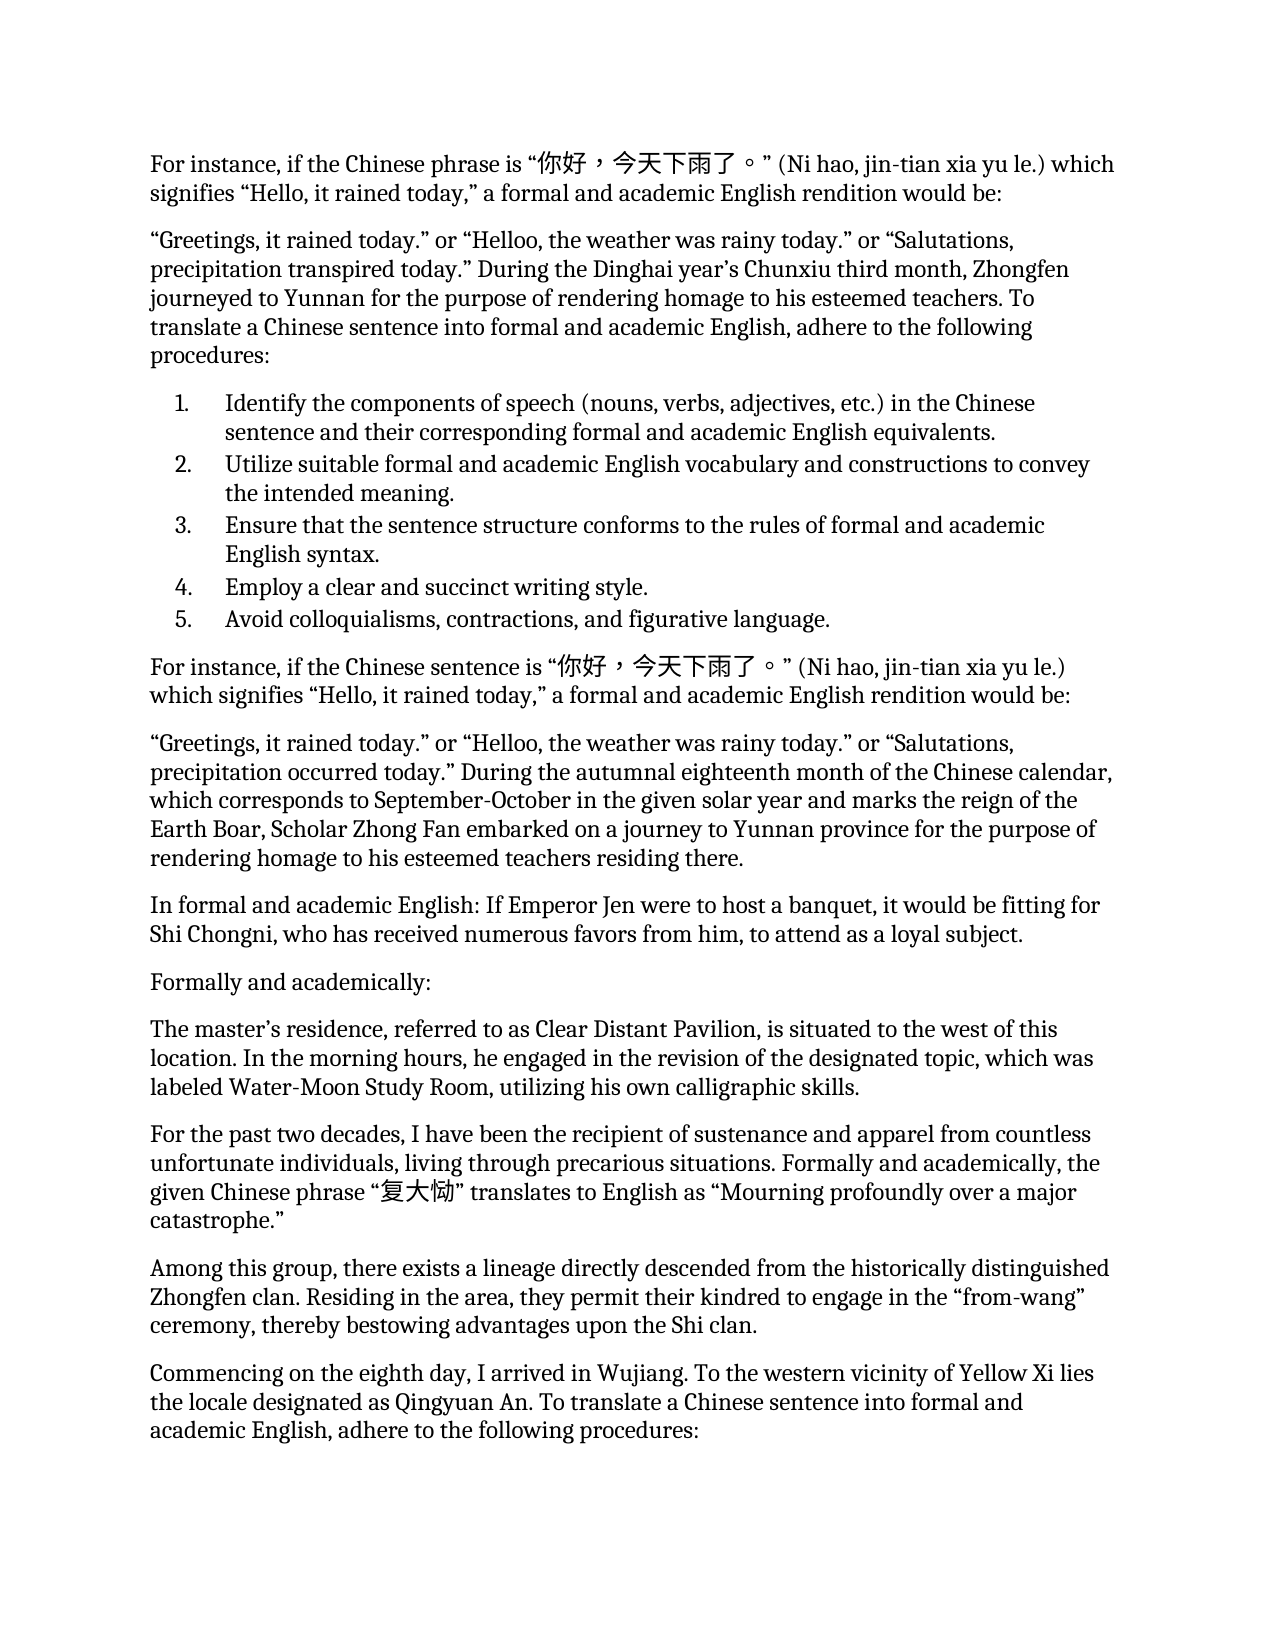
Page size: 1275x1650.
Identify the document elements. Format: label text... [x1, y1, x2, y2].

list Employ a clear and succinct writing style. [175, 572, 1125, 601]
text “Greetings, it rained today.” or “Helloo, the weather was rainy today.” or “Salutations, precipitation transpired today.” During the Dinghai year’s Chunxiu third month, Zhongfen journeyed to Yunnan for the purpose of rendering homage to his esteemed teachers. To translate a Chinese sentence into formal and academic English, adhere to the following procedures: [150, 226, 1125, 370]
list Avoid colloquialisms, contractions, and figurative language. [175, 605, 1125, 634]
text For instance, if the Chinese sentence is “你好，今天下雨了。” (Ni hao, jin-tian xia yu le.) which signifies “Hello, it rained today,” a formal and academic English rendition would be: [150, 652, 1125, 710]
text Commencing on the eighth day, I arrived in Wujiang. To the western vicinity of Yellow Xi lies the locale designated as Qingyuan An. To translate a Chinese sentence into formal and academic English, adhere to the following procedures: [150, 1359, 1125, 1445]
text For the past two decades, I have been the recipient of sustenance and apparel from countless unfortunate individuals, living through precarious situations. Formally and academically, the given Chinese phrase “复大恸” translates to English as “Mourning profoundly over a major catastrophe.” [150, 1120, 1125, 1235]
text Among this group, there exists a lineage directly descended from the historically distinguished Zhongfen clan. Residing in the area, they permit their kindred to engage in the “from-wang” ceremony, thereby bestowing advantages upon the Shi clan. [150, 1254, 1125, 1340]
text “Greetings, it rained today.” or “Helloo, the weather was rainy today.” or “Salutations, precipitation occurred today.” During the autumnal eighteenth month of the Chinese calendar, which corresponds to September-October in the given solar year and marks the reign of the Earth Boar, Scholar Zhong Fan embarked on a journey to Yunnan province for the purpose of rendering homage to his esteemed teachers residing there. [150, 729, 1125, 872]
list Utilize suitable formal and academic English vocabulary and constructions to convey the intended meaning. [175, 450, 1125, 507]
text The master’s residence, referred to as Clear Distant Pavilion, is situated to the west of this location. In the morning hours, he engaged in the revision of the designated topic, which was labeled Water-Moon Study Room, utilizing his own calligraphic skills. [150, 1015, 1125, 1101]
text In formal and academic English: If Emperor Jen were to host a banquet, it would be fitting for Shi Chongni, who has received numerous favors from him, to attend as a loyal subject. [150, 891, 1125, 949]
list Identify the components of speech (nouns, verbs, adjectives, etc.) in the Chinese sentence and their corresponding formal and academic English equivalents. [175, 389, 1125, 446]
list Ensure that the sentence structure conforms to the rules of formal and academic English syntax. [175, 511, 1125, 569]
text Formally and academically: [150, 967, 1125, 996]
text For instance, if the Chinese phrase is “你好，今天下雨了。” (Ni hao, jin-tian xia yu le.) which signifies “Hello, it rained today,” a formal and academic English rendition would be: [150, 150, 1125, 207]
